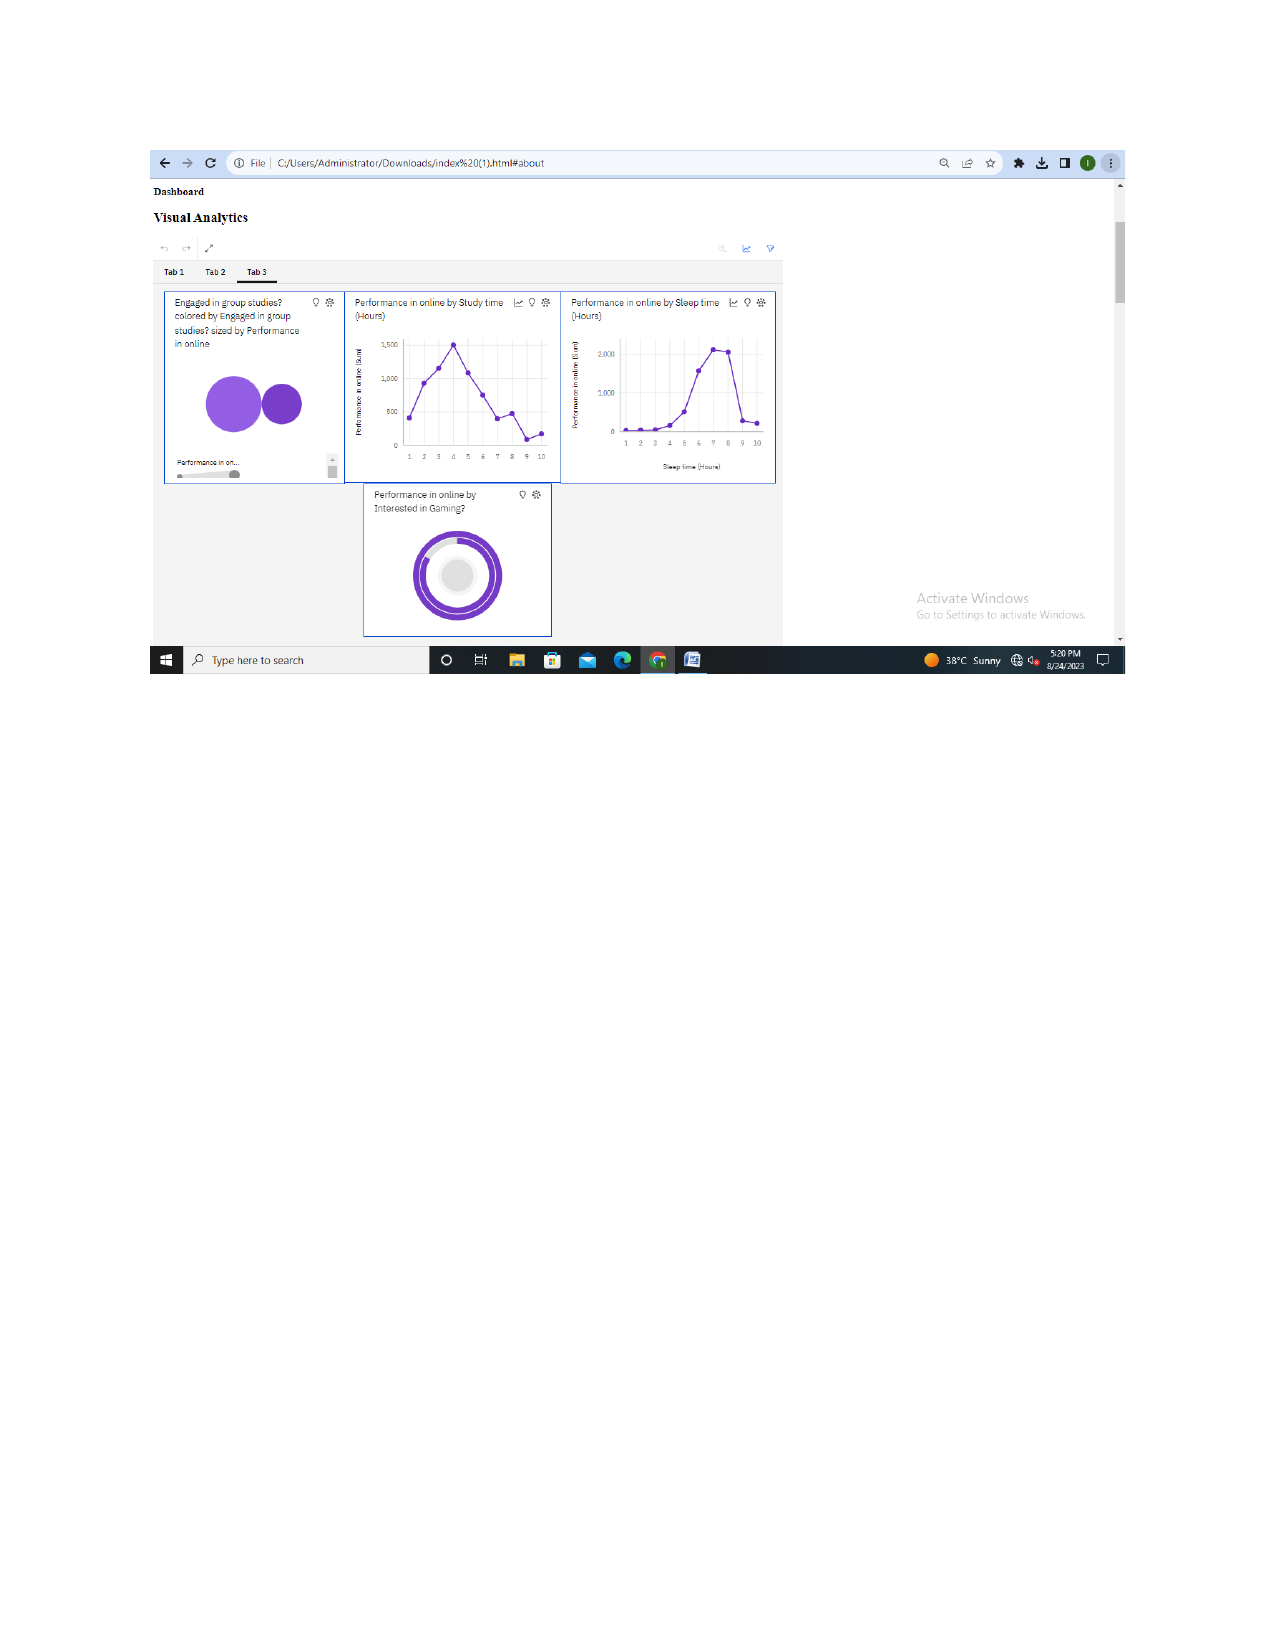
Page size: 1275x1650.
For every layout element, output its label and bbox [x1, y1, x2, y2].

picture [150, 150, 1125, 674]
